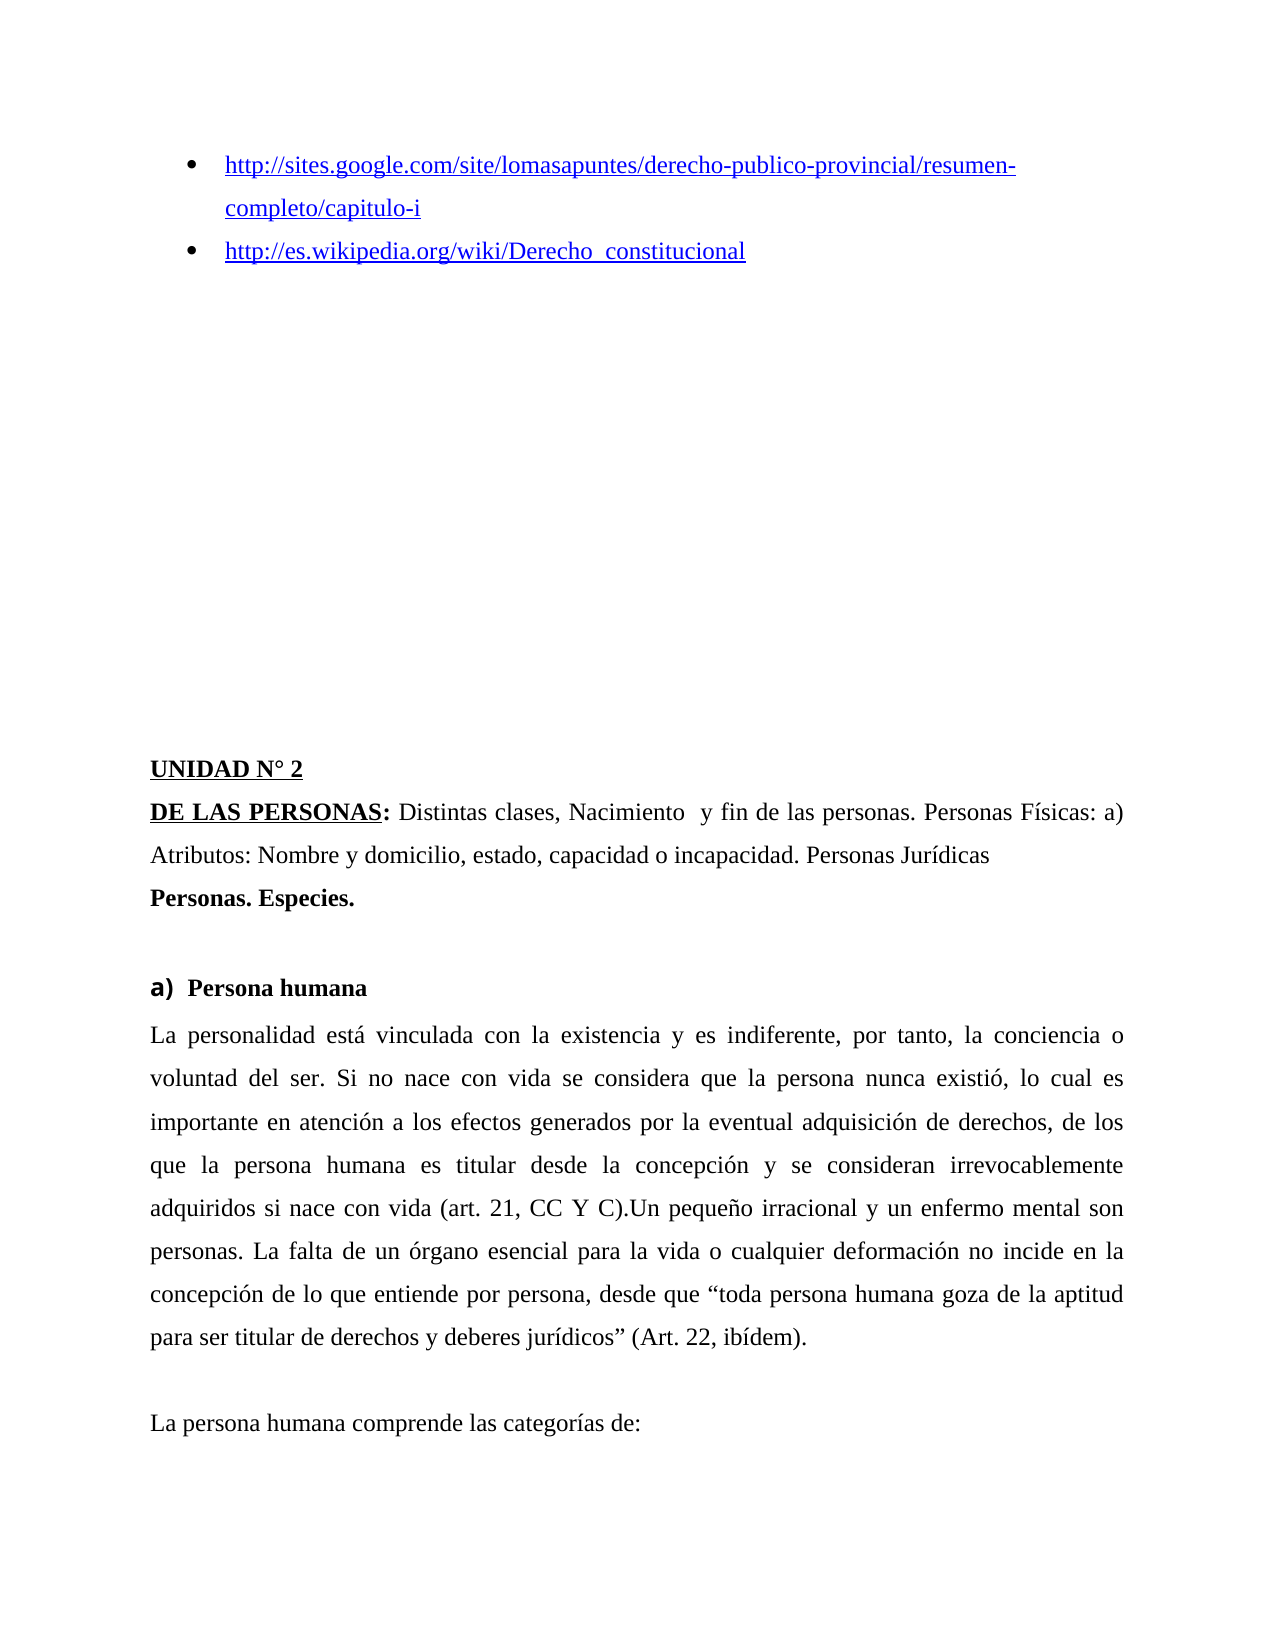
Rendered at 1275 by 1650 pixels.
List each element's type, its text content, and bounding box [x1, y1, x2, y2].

list http://es.wikipedia.org/wiki/Derecho_constitucional [187, 236, 1125, 265]
text UNIDAD N° 2 [150, 754, 1125, 782]
text La persona humana comprende las categorías de: [150, 1408, 1125, 1437]
list http://sites.google.com/site/lomasapuntes/derecho-publico-provincial/resumen-completo/capitulo-i [187, 150, 1125, 222]
text La personalidad está vinculada con la existencia y es indiferente, por tanto, la conciencia o voluntad del ser. Si no nace con vida se considera que la persona nunca existió, lo cual es importante en atención a los efectos generados por la eventual adquisición de derechos, de los que la persona humana es titular desde la concepción y se consideran irrevocablemente adquiridos si nace con vida (art. 21, CC Y C).Un pequeño irracional y un enfermo mental son personas. La falta de un órgano esencial para la vida o cualquier deformación no incide en la concepción de lo que entiende por persona, desde que “toda persona humana goza de la aptitud para ser titular de derechos y deberes jurídicos” (Art. 22, ibídem). [150, 1020, 1125, 1351]
text DE LAS PERSONAS: Distintas clases, Nacimiento y fin de las personas. Personas Físicas: a) Atributos: Nombre y domicilio, estado, capacidad o incapacidad. Personas Jurídicas [150, 797, 1125, 869]
text Personas. Especies. [150, 883, 1125, 912]
list Persona humana [150, 969, 1125, 1003]
